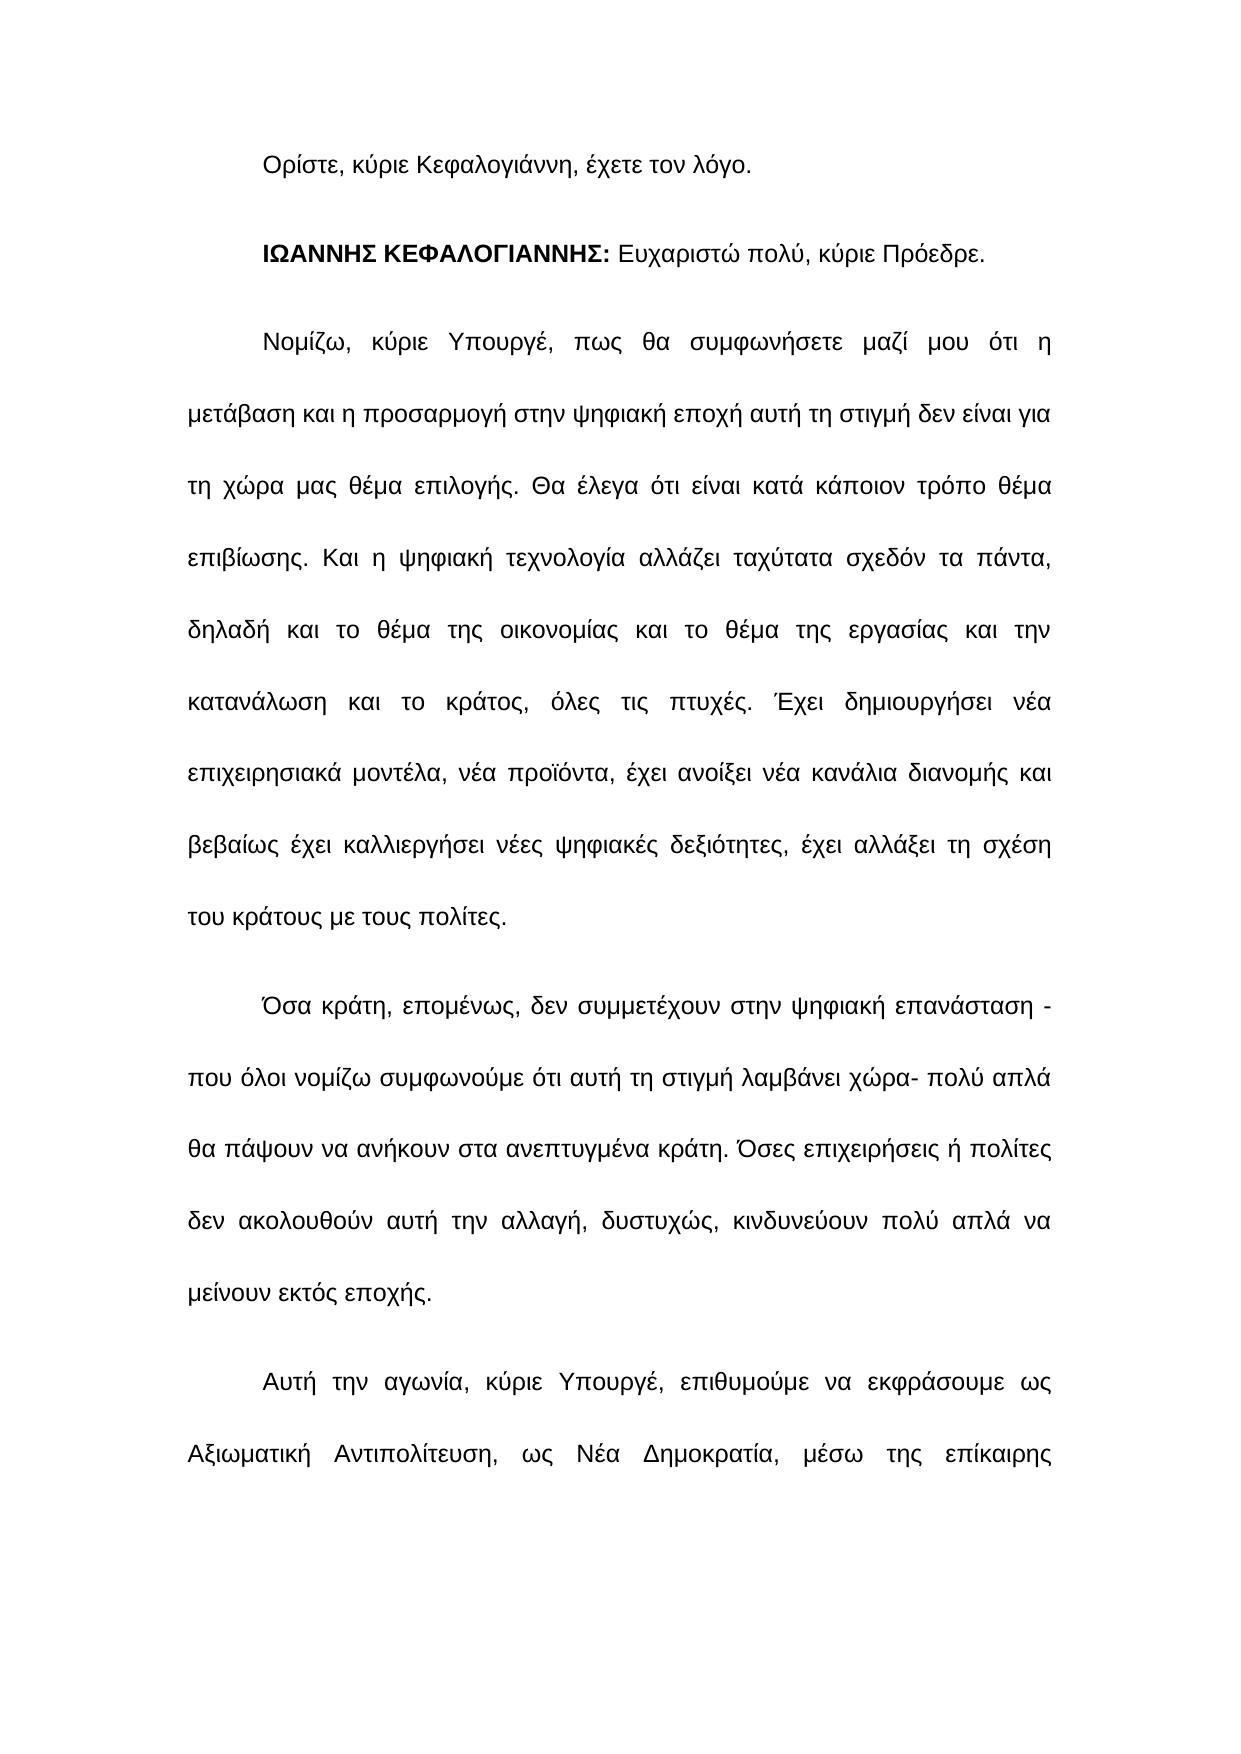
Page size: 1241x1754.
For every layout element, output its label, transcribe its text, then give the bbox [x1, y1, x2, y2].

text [187, 1367, 1053, 1467]
text ΙΩΑΝΝΗΣ ΚΕΦΑΛΟΓΙΑΝΝΗΣ: Ευχαριστώ πολύ, κύριε Πρόεδρε. [187, 238, 1053, 267]
text Νομίζω, κύριε Υπουργέ, πως θα συμφωνήσετε μαζί μου ότι η μετάβαση και η προσαρμογή στην ψηφιακή εποχή αυτή τη στιγμή δεν είναι για τη χώρα μας θέμα επιλογής. Θα έλεγα ότι είναι κατά κάποιον τρόπο θέμα επιβίωσης. Και η ψηφιακή τεχνολογία αλλάζει ταχύτατα σχεδόν τα πάντα, δηλαδή και το θέμα της οικονομίας και το θέμα της εργασίας και την κατανάλωση και το κράτος, όλες τις πτυχές. Έχει δημιουργήσει νέα επιχειρησιακά μοντέλα, νέα προϊόντα, έχει ανοίξει νέα κανάλια διανομής και βεβαίως έχει καλλιεργήσει νέες ψηφιακές δεξιότητες, έχει αλλάξει τη σχέση του κράτους με τους πολίτες. [187, 327, 1053, 931]
text Όσα κράτη, επομένως, δεν συμμετέχουν στην ψηφιακή επανάσταση -που όλοι νομίζω συμφωνούμε ότι αυτή τη στιγμή λαμβάνει χώρα- πολύ απλά θα πάψουν να ανήκουν στα ανεπτυγμένα κράτη. Όσες επιχειρήσεις ή πολίτες δεν ακολουθούν αυτή την αλλαγή, δυστυχώς, κινδυνεύουν πολύ απλά να μείνουν εκτός εποχής. [187, 991, 1053, 1307]
text Ορίστε, κύριε Κεφαλογιάννη, έχετε τον λόγο. [187, 150, 1053, 179]
